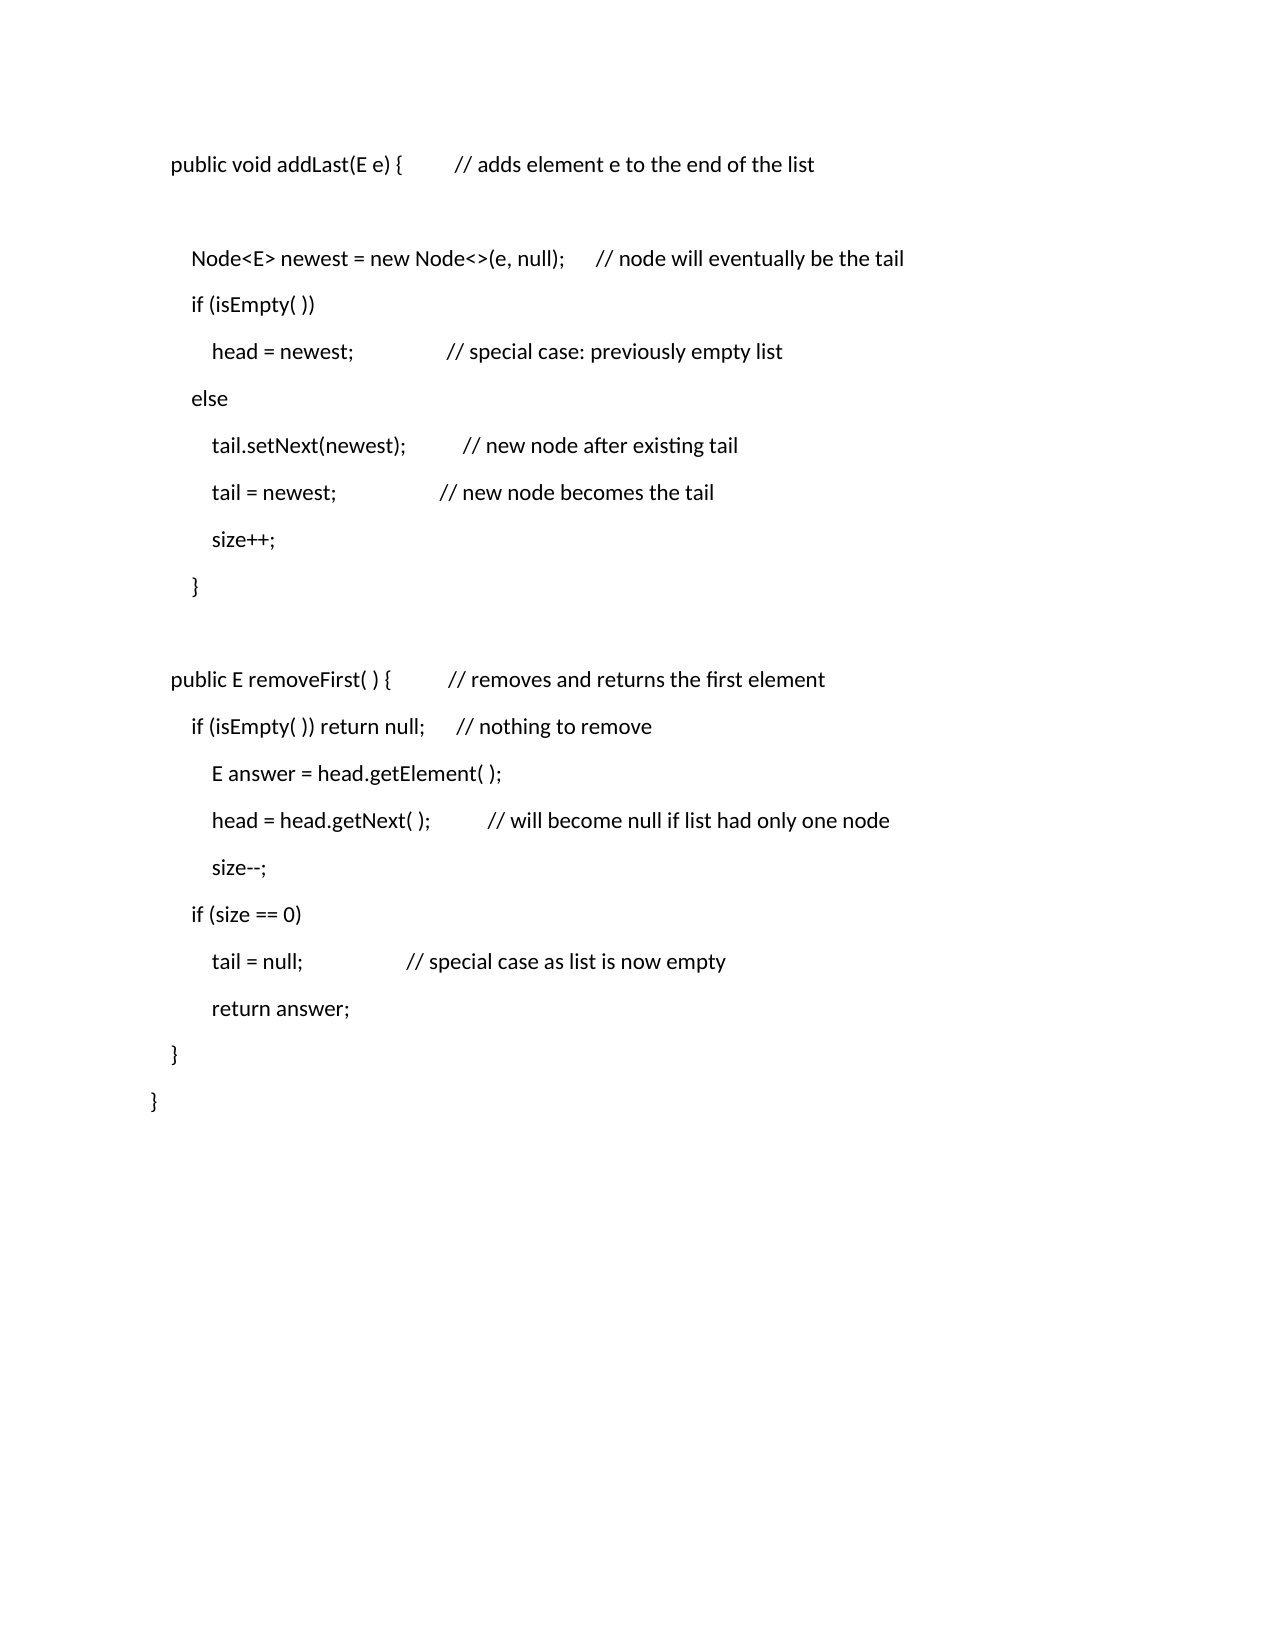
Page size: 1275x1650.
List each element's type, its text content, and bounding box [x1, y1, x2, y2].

text head = newest; // special case: previously empty list [150, 337, 1125, 366]
text if (size == 0) [150, 900, 1125, 928]
text } [150, 1087, 1125, 1116]
text E answer = head.getElement( ); [150, 759, 1125, 787]
text tail = newest; // new node becomes the tail [150, 478, 1125, 506]
text if (isEmpty( )) return null; // nothing to remove [150, 712, 1125, 741]
text public E removeFirst( ) { // removes and returns the first element [150, 666, 1125, 694]
text } [150, 572, 1125, 600]
text if (isEmpty( )) [150, 291, 1125, 319]
text size--; [150, 853, 1125, 881]
text } [150, 1041, 1125, 1069]
text tail = null; // special case as list is now empty [150, 947, 1125, 975]
text else [150, 384, 1125, 412]
text tail.setNext(newest); // new node after existing tail [150, 431, 1125, 459]
text size++; [150, 525, 1125, 553]
text return answer; [150, 994, 1125, 1022]
text public void addLast(E e) { // adds element e to the end of the list [150, 150, 1125, 178]
text head = head.getNext( ); // will become null if list had only one node [150, 806, 1125, 834]
text Node<E> newest = new Node<>(e, null); // node will eventually be the tail [150, 244, 1125, 272]
